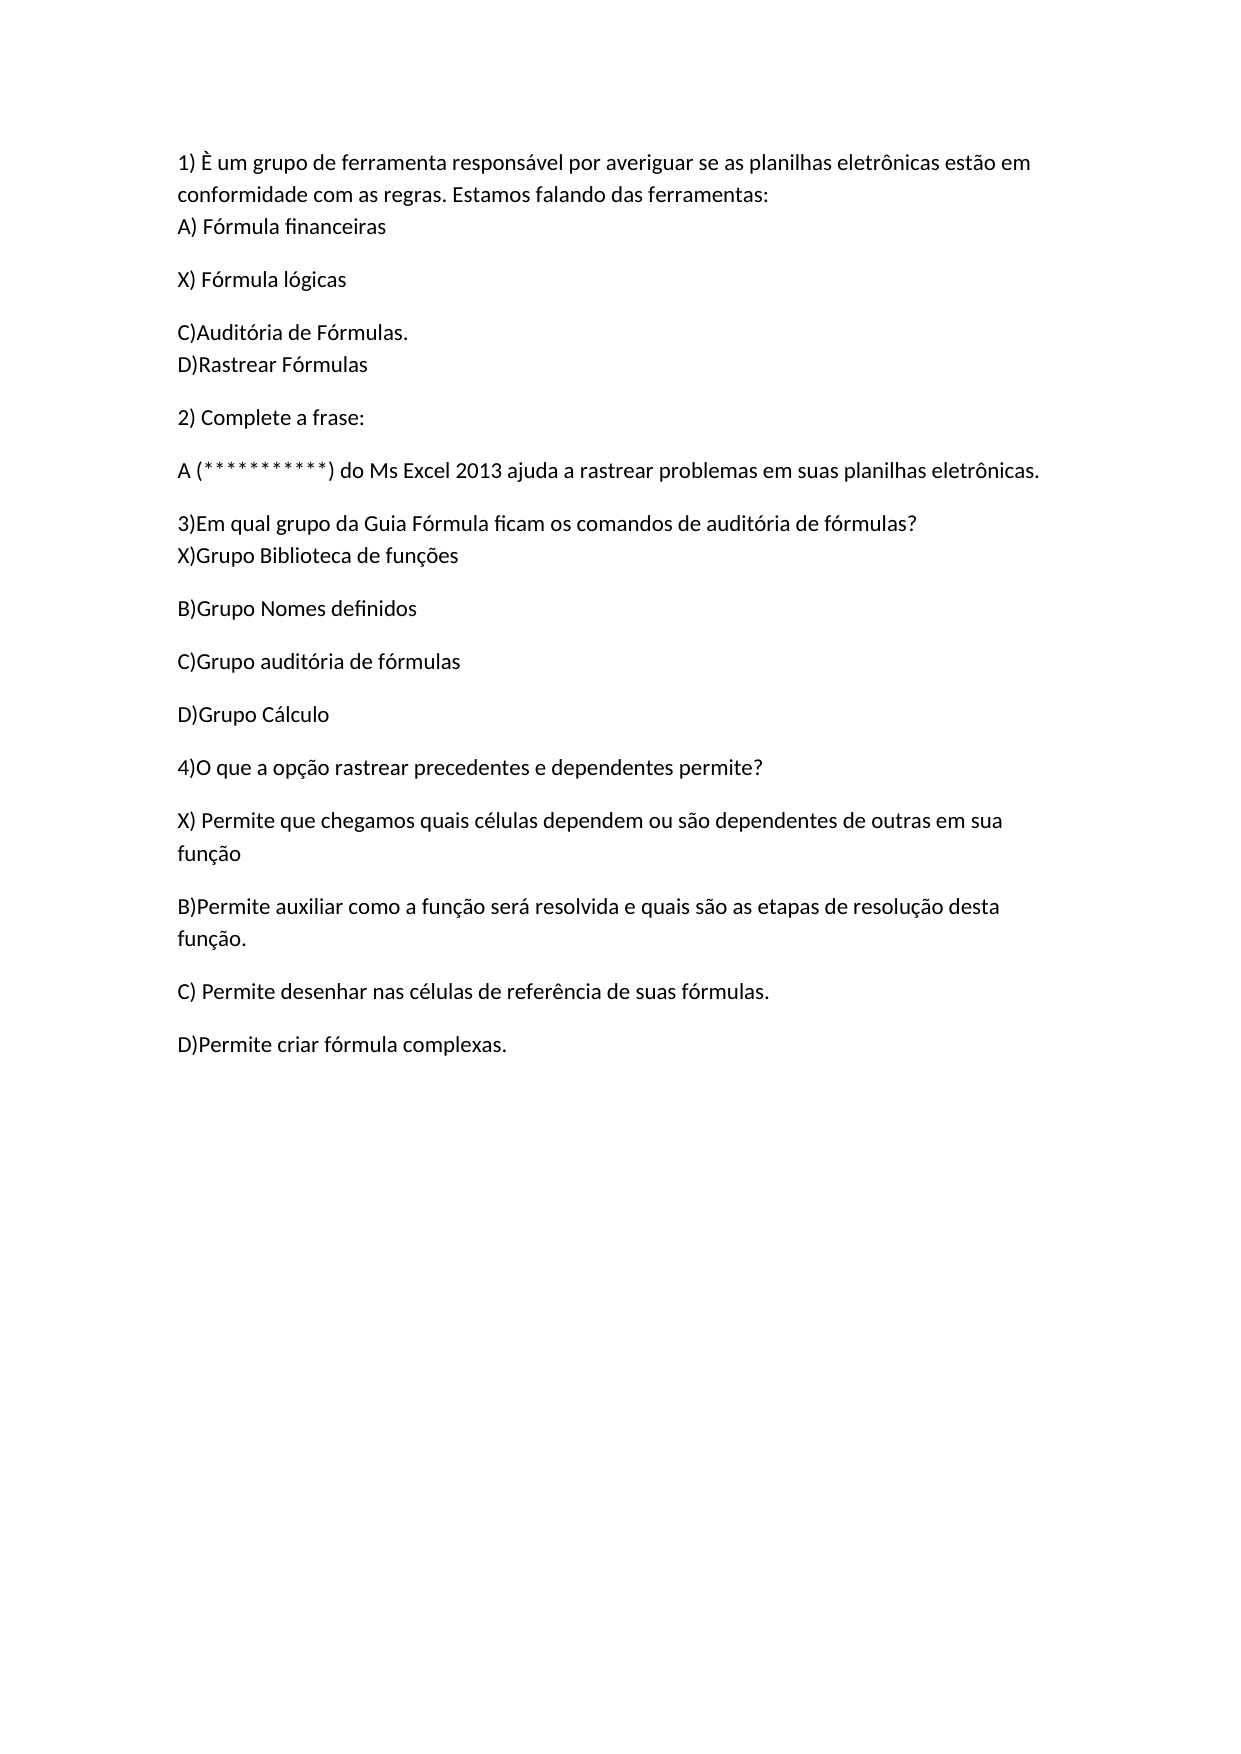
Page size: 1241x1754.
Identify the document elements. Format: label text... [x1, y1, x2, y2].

text X) Fórmula lógicas [177, 265, 1063, 293]
text 3)Em qual grupo da Guia Fórmula ficam os comandos de auditória de fórmulas? X)Grupo Biblioteca de funções [177, 509, 1063, 569]
text C)Auditória de Fórmulas. D)Rastrear Fórmulas [177, 318, 1063, 378]
text C) Permite desenhar nas células de referência de suas fórmulas. [177, 977, 1063, 1005]
text 2) Complete a frase: [177, 403, 1063, 431]
text B)Permite auxiliar como a função será resolvida e quais são as etapas de resolução desta função. [177, 892, 1063, 952]
text 4)O que a opção rastrear precedentes e dependentes permite? [177, 753, 1063, 782]
text C)Grupo auditória de fórmulas [177, 647, 1063, 676]
text 1) È um grupo de ferramenta responsável por averiguar se as planilhas eletrônicas estão em conformidade com as regras. Estamos falando das ferramentas: A) Fórmula financeiras [177, 148, 1063, 240]
text B)Grupo Nomes definidos [177, 594, 1063, 622]
text X) Permite que chegamos quais células dependem ou são dependentes de outras em sua função [177, 807, 1063, 867]
text D)Grupo Cálculo [177, 701, 1063, 728]
text A (***********) do Ms Excel 2013 ajuda a rastrear problemas em suas planilhas eletrônicas. [177, 456, 1063, 484]
text D)Permite criar fórmula complexas. [177, 1030, 1063, 1058]
